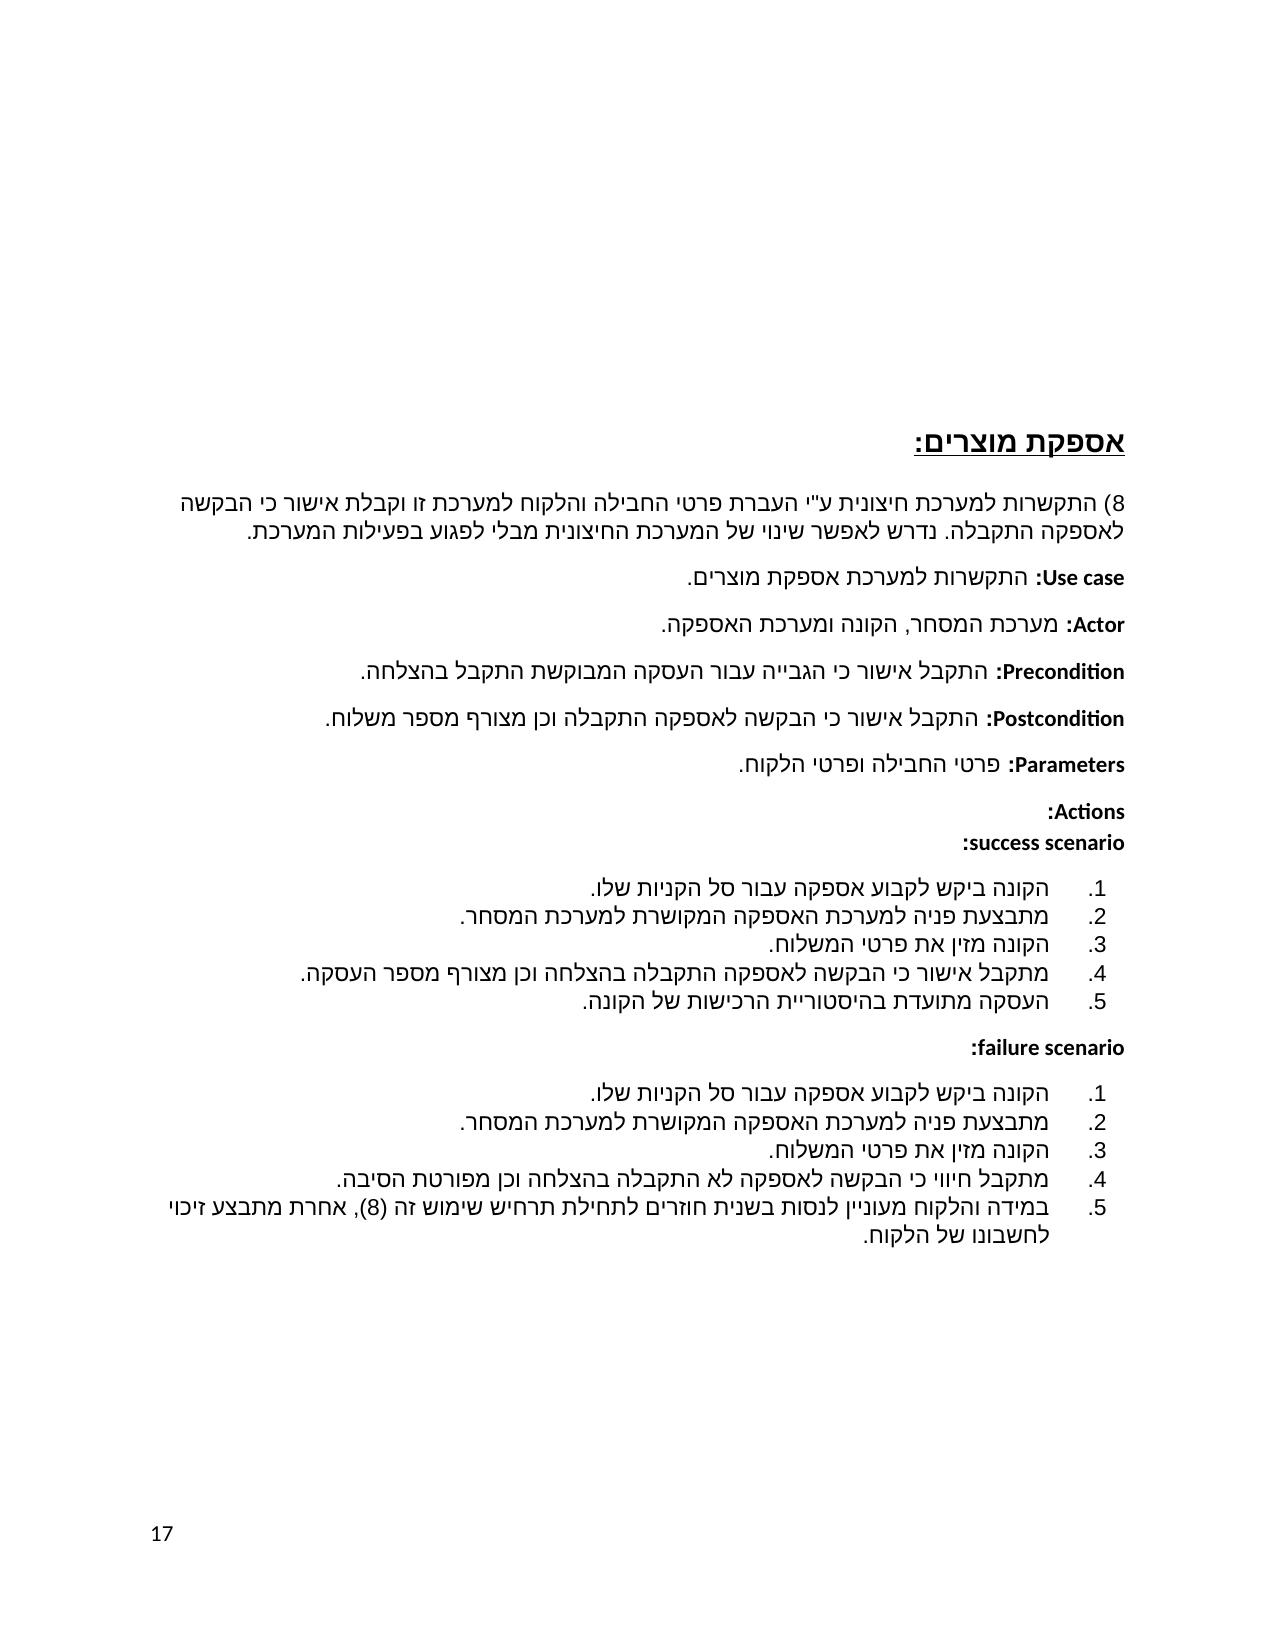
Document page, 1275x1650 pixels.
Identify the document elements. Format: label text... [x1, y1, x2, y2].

list מתבצעת פניה למערכת האספקה המקושרת למערכת המסחר. [150, 1109, 1087, 1135]
list הקונה ביקש לקבוע אספקה עבור סל הקניות שלו. [150, 874, 1087, 901]
list מתקבל אישור כי הבקשה לאספקה התקבלה בהצלחה וכן מצורף מספר העסקה. [150, 960, 1087, 986]
list הקונה ביקש לקבוע אספקה עבור סל הקניות שלו. [150, 1080, 1087, 1107]
text Use case: התקשרות למערכת אספקת מוצרים. [150, 563, 1125, 591]
text Actor: מערכת המסחר, הקונה ומערכת האספקה. [150, 610, 1125, 638]
list מתבצעת פניה למערכת האספקה המקושרת למערכת המסחר. [150, 903, 1087, 929]
text Actions: success scenario: [150, 797, 1125, 856]
list הקונה מזין את פרטי המשלוח. [150, 931, 1087, 958]
list העסקה מתועדת בהיסטוריית הרכישות של הקונה. [150, 988, 1087, 1015]
text אספקת מוצרים: 8) התקשרות למערכת חיצונית ע"י העברת פרטי החבילה והלקוח למערכת זו וקבלת אישור כי הבקשה לאספקה התקבלה. נדרש לאפשר שינוי של המערכת החיצונית מבלי לפגוע בפעילות המערכת. [150, 426, 1125, 544]
text failure scenario: [150, 1033, 1125, 1061]
list מתקבל חיווי כי הבקשה לאספקה לא התקבלה בהצלחה וכן מפורטת הסיבה. [150, 1166, 1087, 1192]
text Parameters: פרטי החבילה ופרטי הלקוח. [150, 751, 1125, 779]
text Precondition: התקבל אישור כי הגבייה עבור העסקה המבוקשת התקבל בהצלחה. [150, 657, 1125, 685]
list במידה והלקוח מעוניין לנסות בשנית חוזרים לתחילת תרחיש שימוש זה (8), אחרת מתבצע זיכוי לחשבונו של הלקוח. [150, 1194, 1087, 1249]
list הקונה מזין את פרטי המשלוח. [150, 1137, 1087, 1163]
text Postcondition: התקבל אישור כי הבקשה לאספקה התקבלה וכן מצורף מספר משלוח. [150, 704, 1125, 732]
